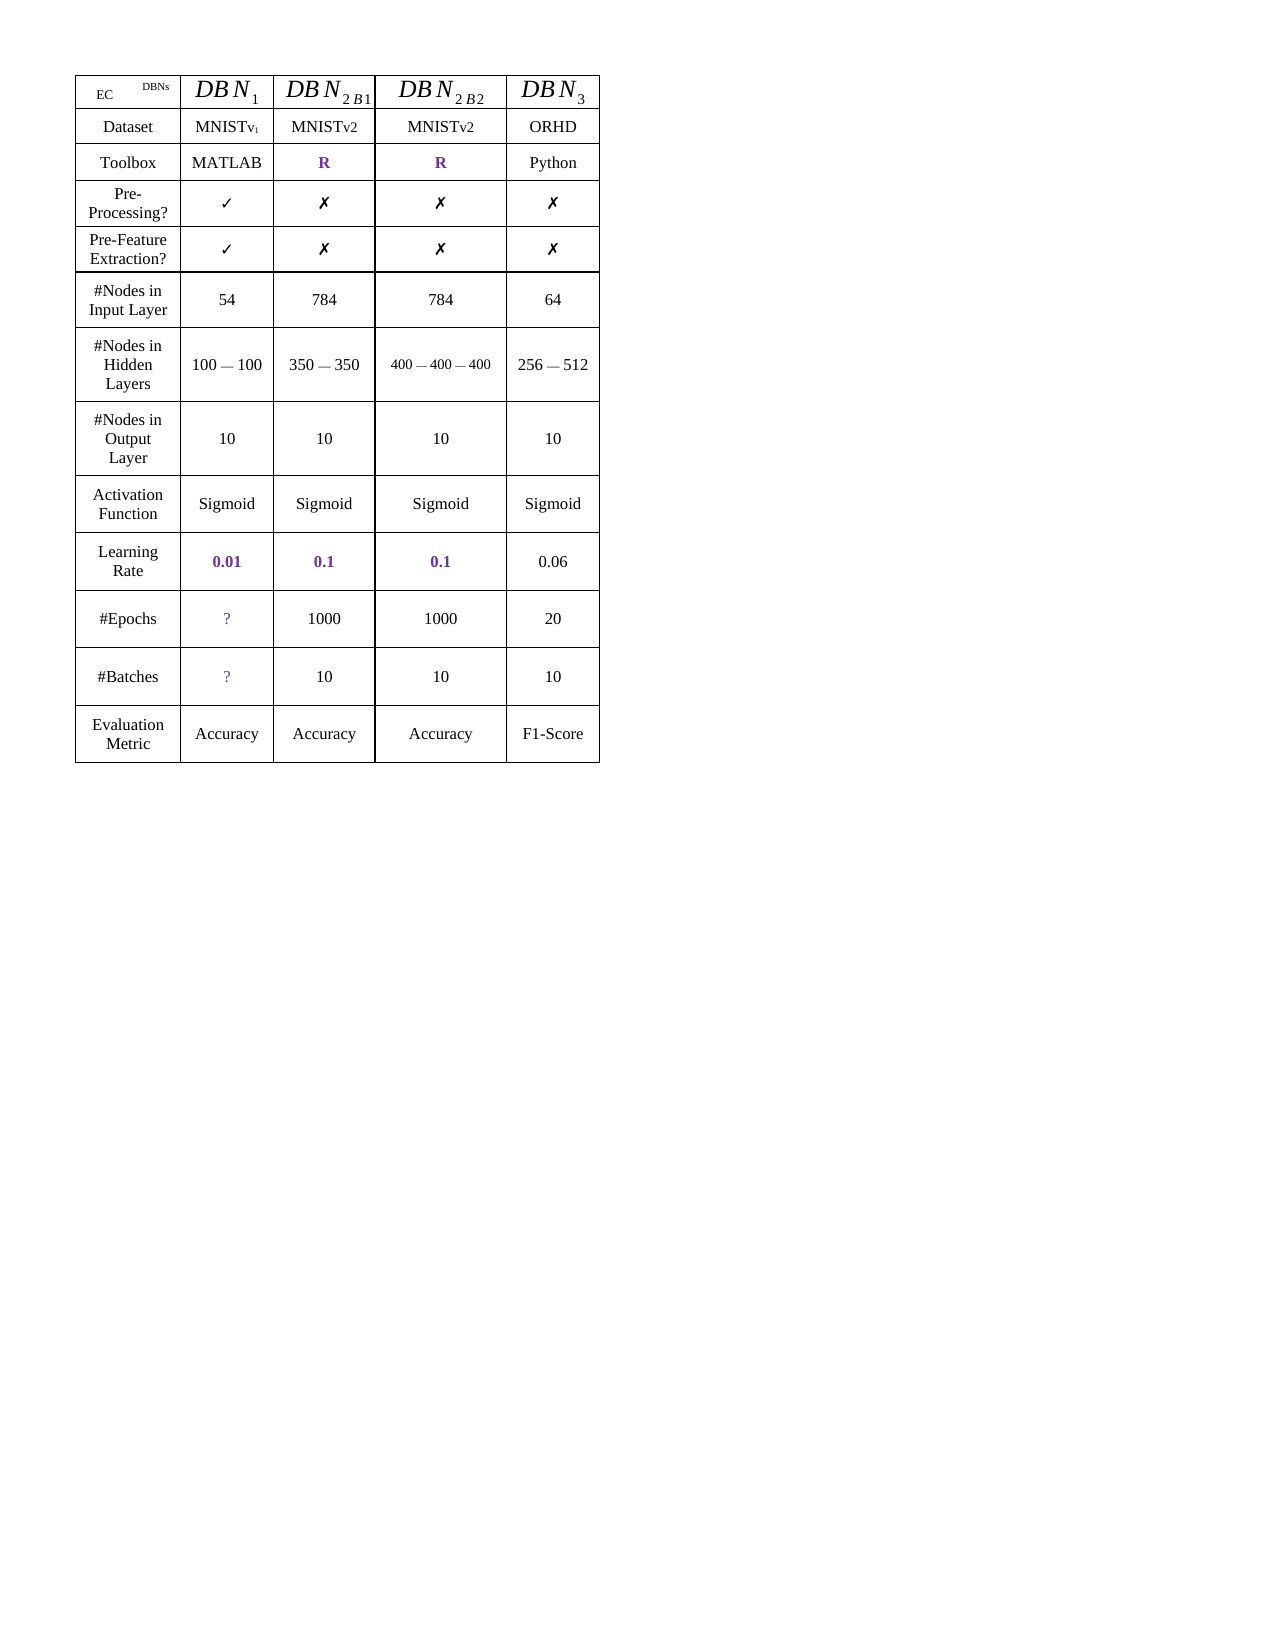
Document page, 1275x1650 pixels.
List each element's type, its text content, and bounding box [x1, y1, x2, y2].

table_cell 10 [274, 402, 374, 474]
table_header [376, 76, 506, 108]
table_cell Learning Rate [76, 533, 180, 589]
table_cell Accuracy [376, 706, 506, 762]
table_cell 784 [274, 273, 374, 327]
table_cell 1000 [376, 591, 506, 647]
table_cell #Nodes in Output Layer [76, 402, 180, 474]
table_cell 0.01 [181, 533, 273, 589]
table_cell Sigmoid [507, 476, 599, 532]
table_cell Sigmoid [376, 476, 506, 532]
table_cell Dataset [76, 109, 180, 143]
table_cell 350 — 350 [274, 328, 374, 401]
table_cell R [274, 144, 374, 180]
table_cell #Nodes in Input Layer [76, 273, 180, 327]
table_cell MNISTv1 [181, 109, 273, 143]
table_cell 256 — 512 [507, 328, 599, 401]
table_cell F1-Score [507, 706, 599, 762]
table_cell ✓ [181, 227, 273, 271]
table_cell Python [507, 144, 599, 180]
table_cell 10 [274, 648, 374, 704]
table_cell 54 [181, 273, 273, 327]
table_cell Pre-Feature Extraction? [76, 227, 180, 271]
table_cell ✓ [181, 181, 273, 226]
table_header [507, 76, 599, 108]
table_cell 0.1 [376, 533, 506, 589]
table_cell ✗ [274, 181, 374, 226]
table_cell Activation Function [76, 476, 180, 532]
table_cell 784 [376, 273, 506, 327]
table_cell R [376, 144, 506, 180]
table_cell ✗ [507, 227, 599, 271]
table_cell Accuracy [274, 706, 374, 762]
table_cell Pre-Processing? [76, 181, 180, 226]
table_cell 10 [376, 402, 506, 474]
table_cell #Nodes in Hidden Layers [76, 328, 180, 401]
table_cell Sigmoid [181, 476, 273, 532]
table_cell 0.1 [274, 533, 374, 589]
table_cell ✗ [507, 181, 599, 226]
table_cell 64 [507, 273, 599, 327]
table_cell MNISTv2 [274, 109, 374, 143]
table_cell 10 [376, 648, 506, 704]
table_cell ✗ [274, 227, 374, 271]
table_cell 10 [507, 648, 599, 704]
table_header [181, 76, 273, 108]
table_cell ORHD [507, 109, 599, 143]
table_cell 1000 [274, 591, 374, 647]
table_cell #Epochs [76, 591, 180, 647]
table_cell ✗ [376, 227, 506, 271]
table_header EC DBNs [76, 76, 180, 108]
table_cell 400 — 400 — 400 [376, 328, 506, 401]
table_cell Sigmoid [274, 476, 374, 532]
table_cell 20 [507, 591, 599, 647]
table_cell 0.06 [507, 533, 599, 589]
table_cell ? [181, 648, 273, 704]
table_header [274, 76, 374, 108]
table_cell MATLAB [181, 144, 273, 180]
table_cell Accuracy [181, 706, 273, 762]
table_cell Toolbox [76, 144, 180, 180]
table_cell 100 — 100 [181, 328, 273, 401]
table_cell Evaluation Metric [76, 706, 180, 762]
table_cell ✗ [376, 181, 506, 226]
table_cell #Batches [76, 648, 180, 704]
table_cell MNISTv2 [376, 109, 506, 143]
table_cell 10 [507, 402, 599, 474]
table_cell 10 [181, 402, 273, 474]
table_cell ? [181, 591, 273, 647]
